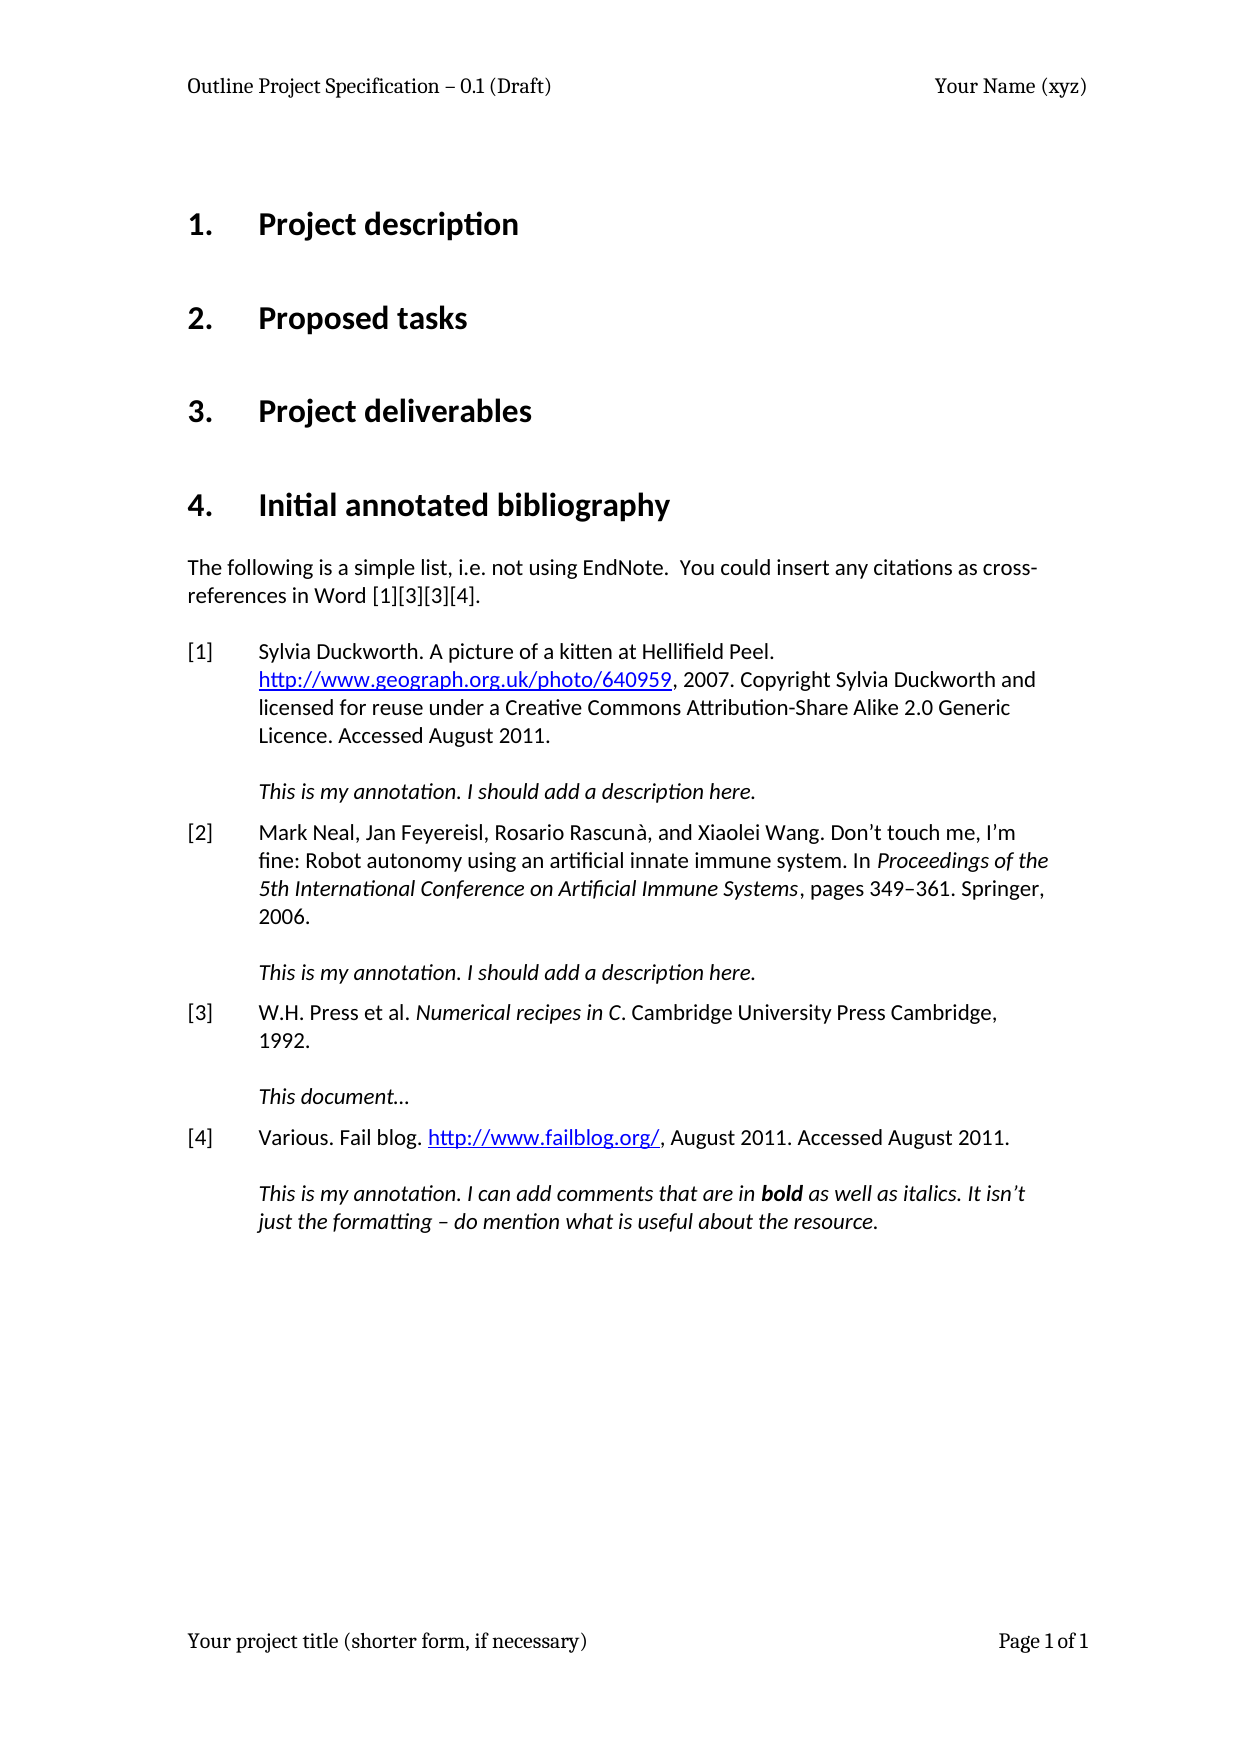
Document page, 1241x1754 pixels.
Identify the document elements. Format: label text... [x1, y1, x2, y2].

list W.H. Press et al. Numerical recipes in C. Cambridge University Press Cambridge, 1992. This document… [187, 998, 1053, 1110]
subtitle Proposed tasks [187, 297, 1053, 337]
text The following is a simple list, i.e. not using EndNote. You could insert any citations as cross-references in Word [1][3][3][4]. [187, 553, 1053, 609]
list Mark Neal, Jan Feyereisl, Rosario Rascunà, and Xiaolei Wang. Don’t touch me, I’m fine: Robot autonomy using an artificial innate immune system. In Proceedings of the 5th International Conference on Artificial Immune Systems, pages 349–361. Springer, 2006. This is my annotation. I should add a description here. [187, 818, 1053, 986]
subtitle Project description [187, 203, 1053, 244]
subtitle Project deliverables [187, 391, 1053, 431]
list Sylvia Duckworth. A picture of a kitten at Hellifield Peel. http://www.geograph.org.uk/photo/640959, 2007. Copyright Sylvia Duckworth and licensed for reuse under a Creative Commons Attribution-Share Alike 2.0 Generic Licence. Accessed August 2011. This is my annotation. I should add a description here. [187, 637, 1053, 805]
list Various. Fail blog. http://www.failblog.org/, August 2011. Accessed August 2011. This is my annotation. I can add comments that are in bold as well as italics. It isn’t just the formatting – do mention what is useful about the resource. [187, 1123, 1053, 1235]
subtitle Initial annotated bibliography [187, 484, 1053, 525]
